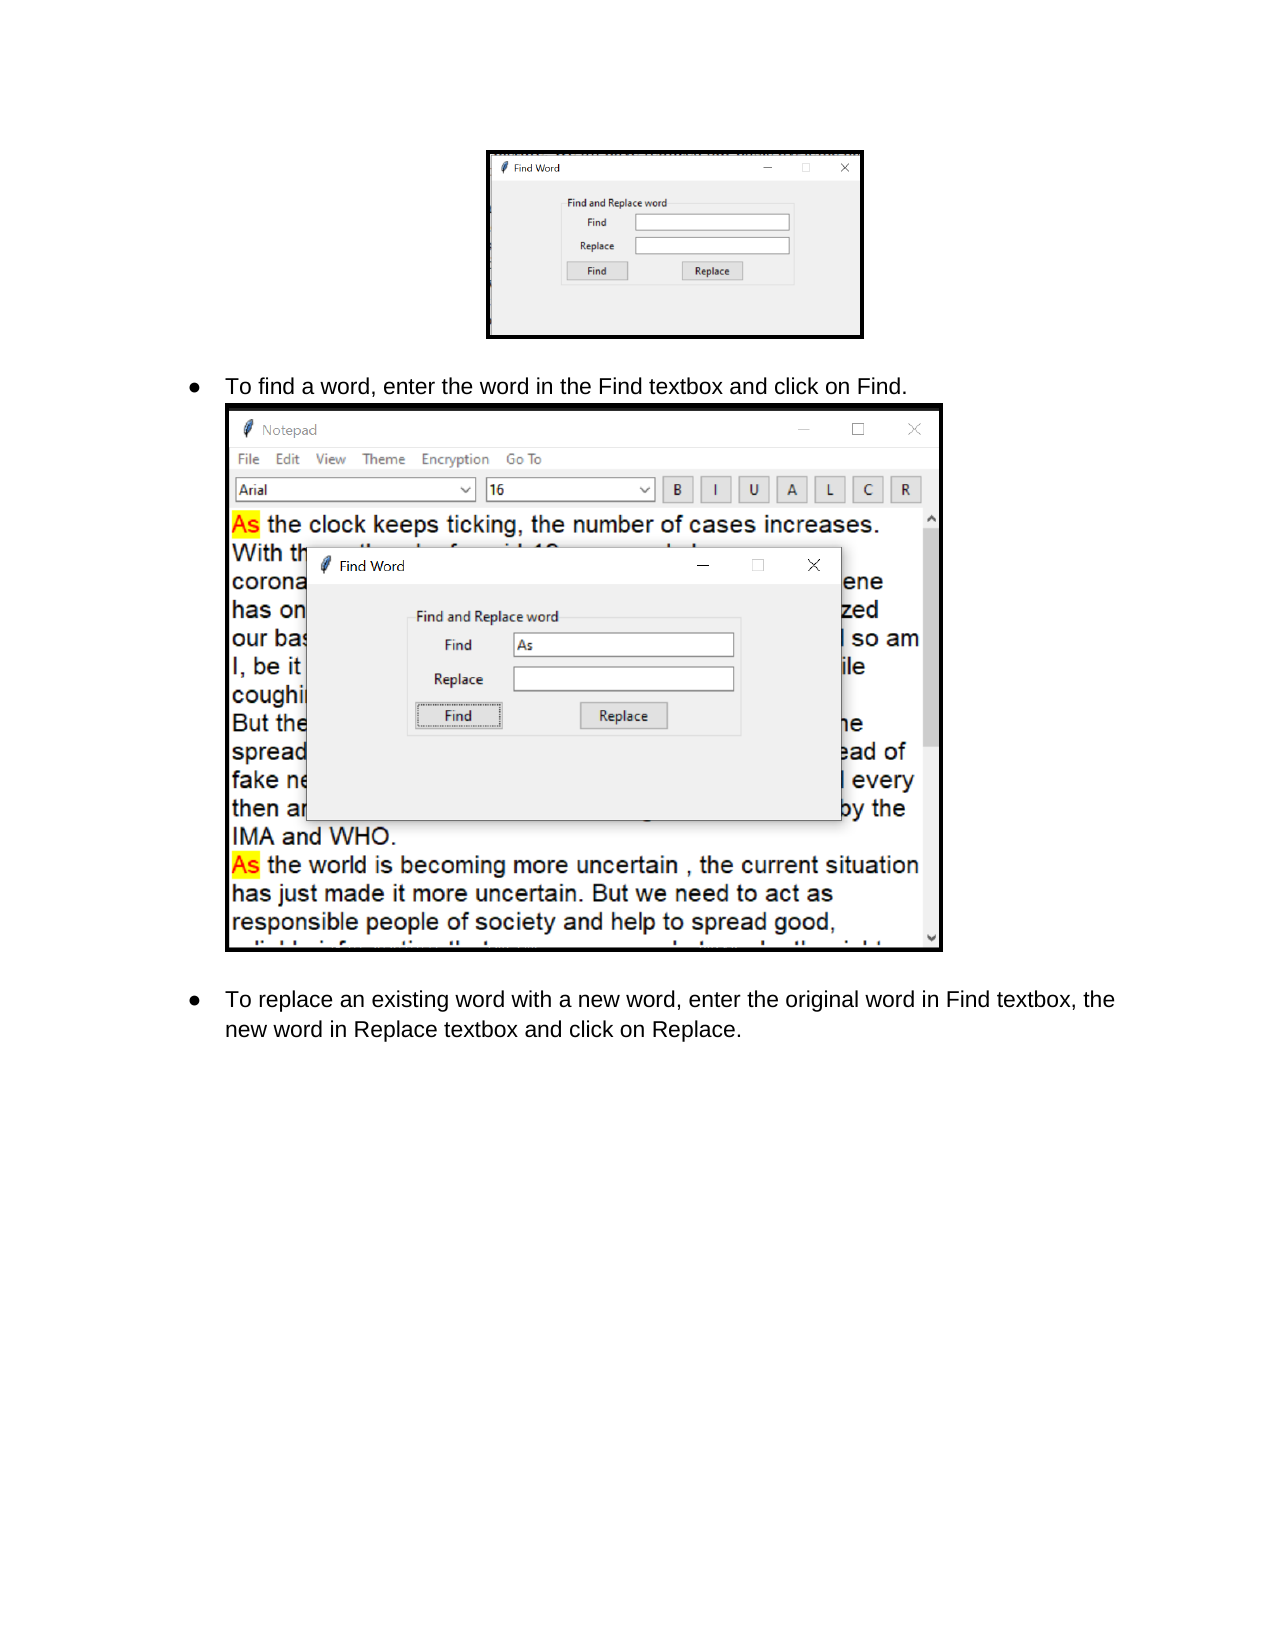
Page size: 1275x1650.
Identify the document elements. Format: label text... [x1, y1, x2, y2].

list To replace an existing word with a new word, enter the original word in Find textbox, the new word in Replace textbox and click on Replace. [187, 986, 1125, 1043]
list To find a word, enter the word in the Find textbox and click on Find. [187, 373, 1125, 399]
picture [229, 408, 939, 948]
picture [490, 154, 860, 335]
